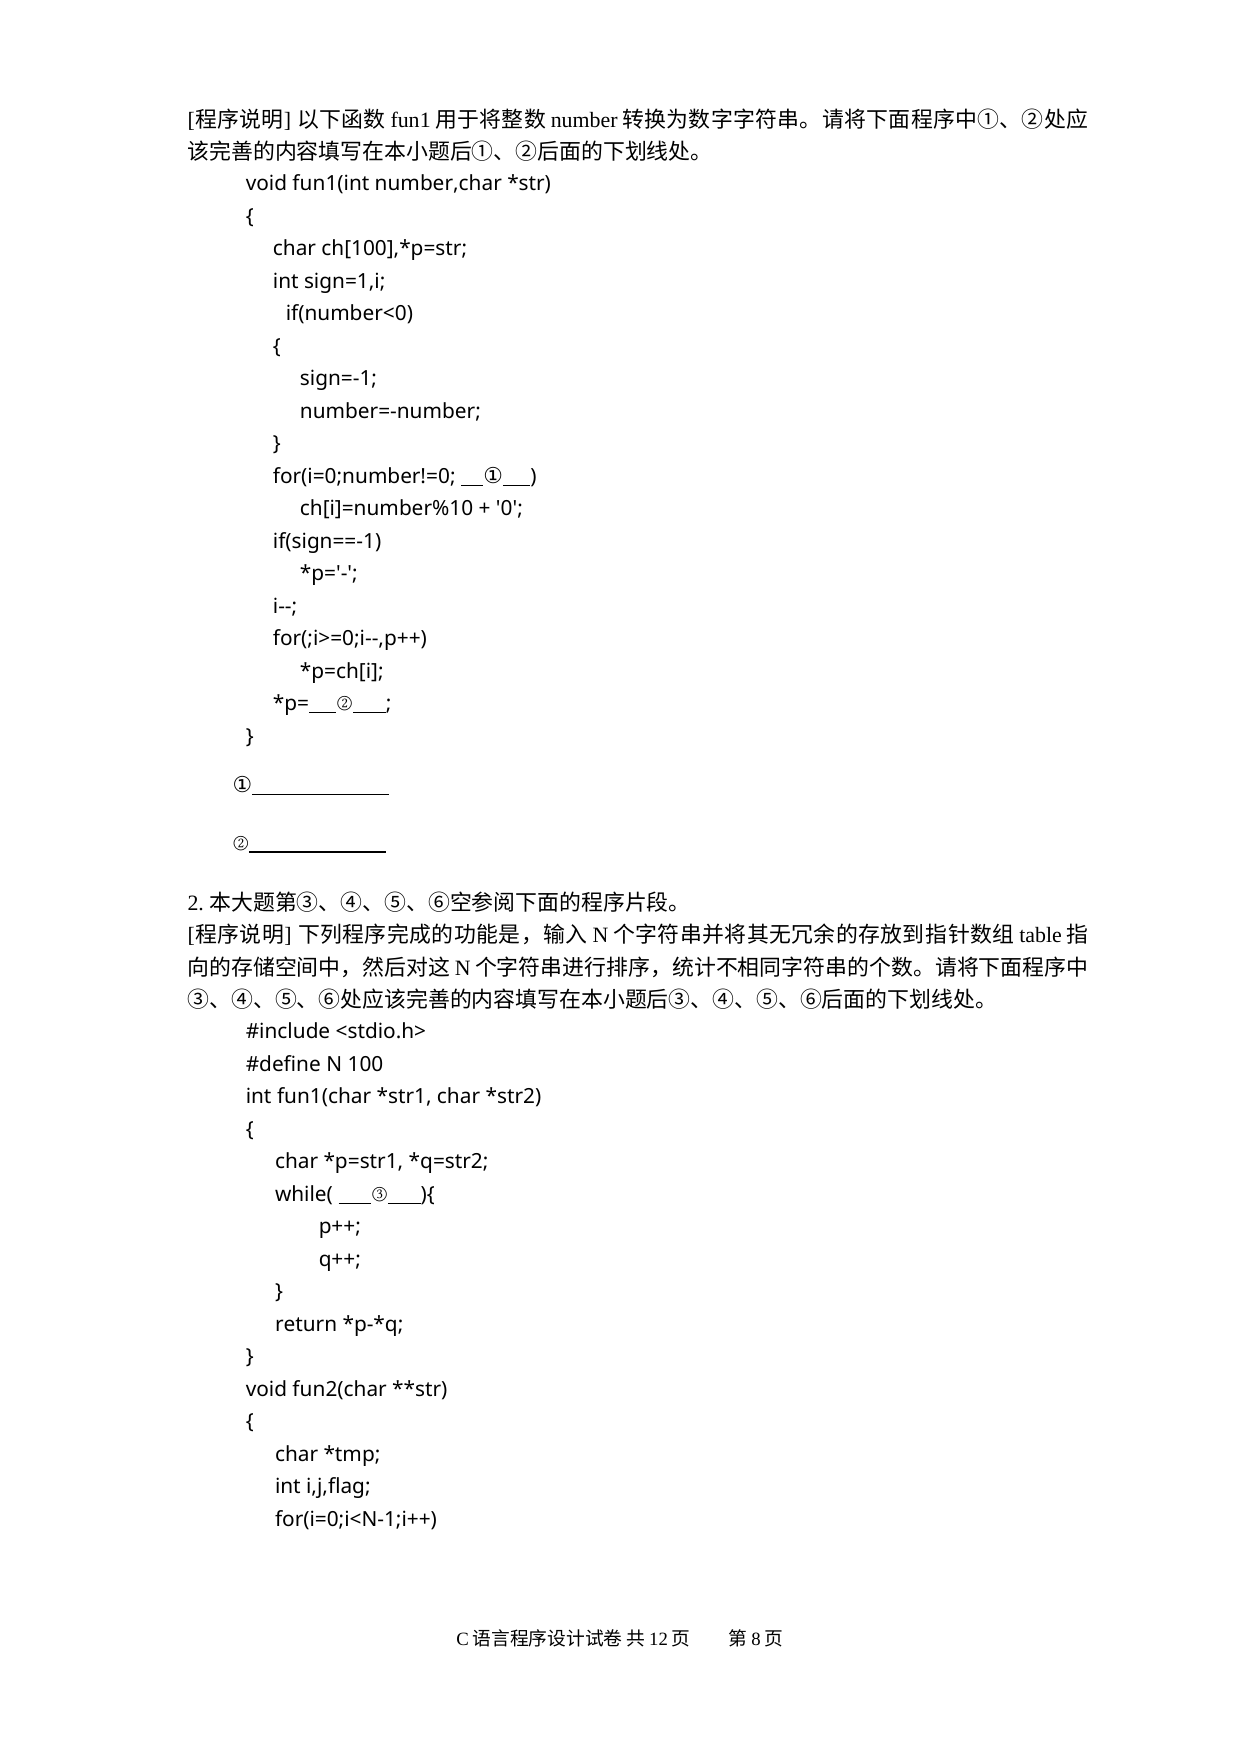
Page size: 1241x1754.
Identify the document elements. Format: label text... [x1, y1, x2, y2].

text return *p-*q; [246, 1307, 1089, 1339]
text ② [187, 826, 1089, 859]
text } [246, 1274, 1089, 1307]
text *p=ch[i]; [246, 654, 1089, 686]
text ch[i]=number%10 + '0'; [246, 491, 1089, 524]
text int fun1(char *str1, char *str2) [246, 1079, 1089, 1112]
text i--; [246, 589, 1089, 621]
text *p='-'; [246, 556, 1089, 589]
text void fun1(int number,char *str) [246, 166, 1089, 199]
text while( ③ ){ [246, 1177, 1089, 1209]
text q++; [246, 1242, 1089, 1274]
text number=-number; [246, 394, 1089, 426]
text if(sign==-1) [246, 524, 1089, 556]
text sign=-1; [246, 361, 1089, 394]
text { [246, 1112, 1089, 1144]
text 2. 本大题第③、④、⑤、⑥空参阅下面的程序片段。 [187, 884, 1089, 917]
text [程序说明] 下列程序完成的功能是，输入N个字符串并将其无冗余的存放到指针数组table指向的存储空间中，然后对这N个字符串进行排序，统计不相同字符串的个数。请将下面程序中③、④、⑤、⑥处应该完善的内容填写在本小题后③、④、⑤、⑥后面的下划线处。 [187, 917, 1089, 1014]
text } [246, 1339, 1089, 1372]
text int i,j,flag; [246, 1469, 1089, 1502]
text { [246, 199, 1089, 231]
text #define N 100 [246, 1047, 1089, 1079]
text { [246, 329, 1089, 361]
text p++; [246, 1209, 1089, 1242]
text ① [187, 768, 1089, 800]
text } [246, 426, 1089, 459]
text [程序说明] 以下函数fun1用于将整数number转换为数字字符串。请将下面程序中①、②处应该完善的内容填写在本小题后①、②后面的下划线处。 [187, 101, 1089, 166]
text void fun2(char **str) [246, 1372, 1089, 1404]
text for(;i>=0;i--,p++) [246, 621, 1089, 654]
text #include <stdio.h> [246, 1014, 1089, 1047]
text for(i=0;number!=0; ① ) [246, 459, 1089, 491]
text if(number<0) [246, 296, 1089, 329]
text for(i=0;i<N-1;i++) [246, 1502, 1089, 1534]
text { [246, 1404, 1089, 1437]
text char ch[100],*p=str; [246, 231, 1089, 264]
text char *tmp; [246, 1437, 1089, 1469]
text char *p=str1, *q=str2; [246, 1144, 1089, 1177]
text int sign=1,i; [246, 264, 1089, 296]
text *p= ② ; [246, 686, 1089, 719]
text } [246, 719, 1089, 751]
